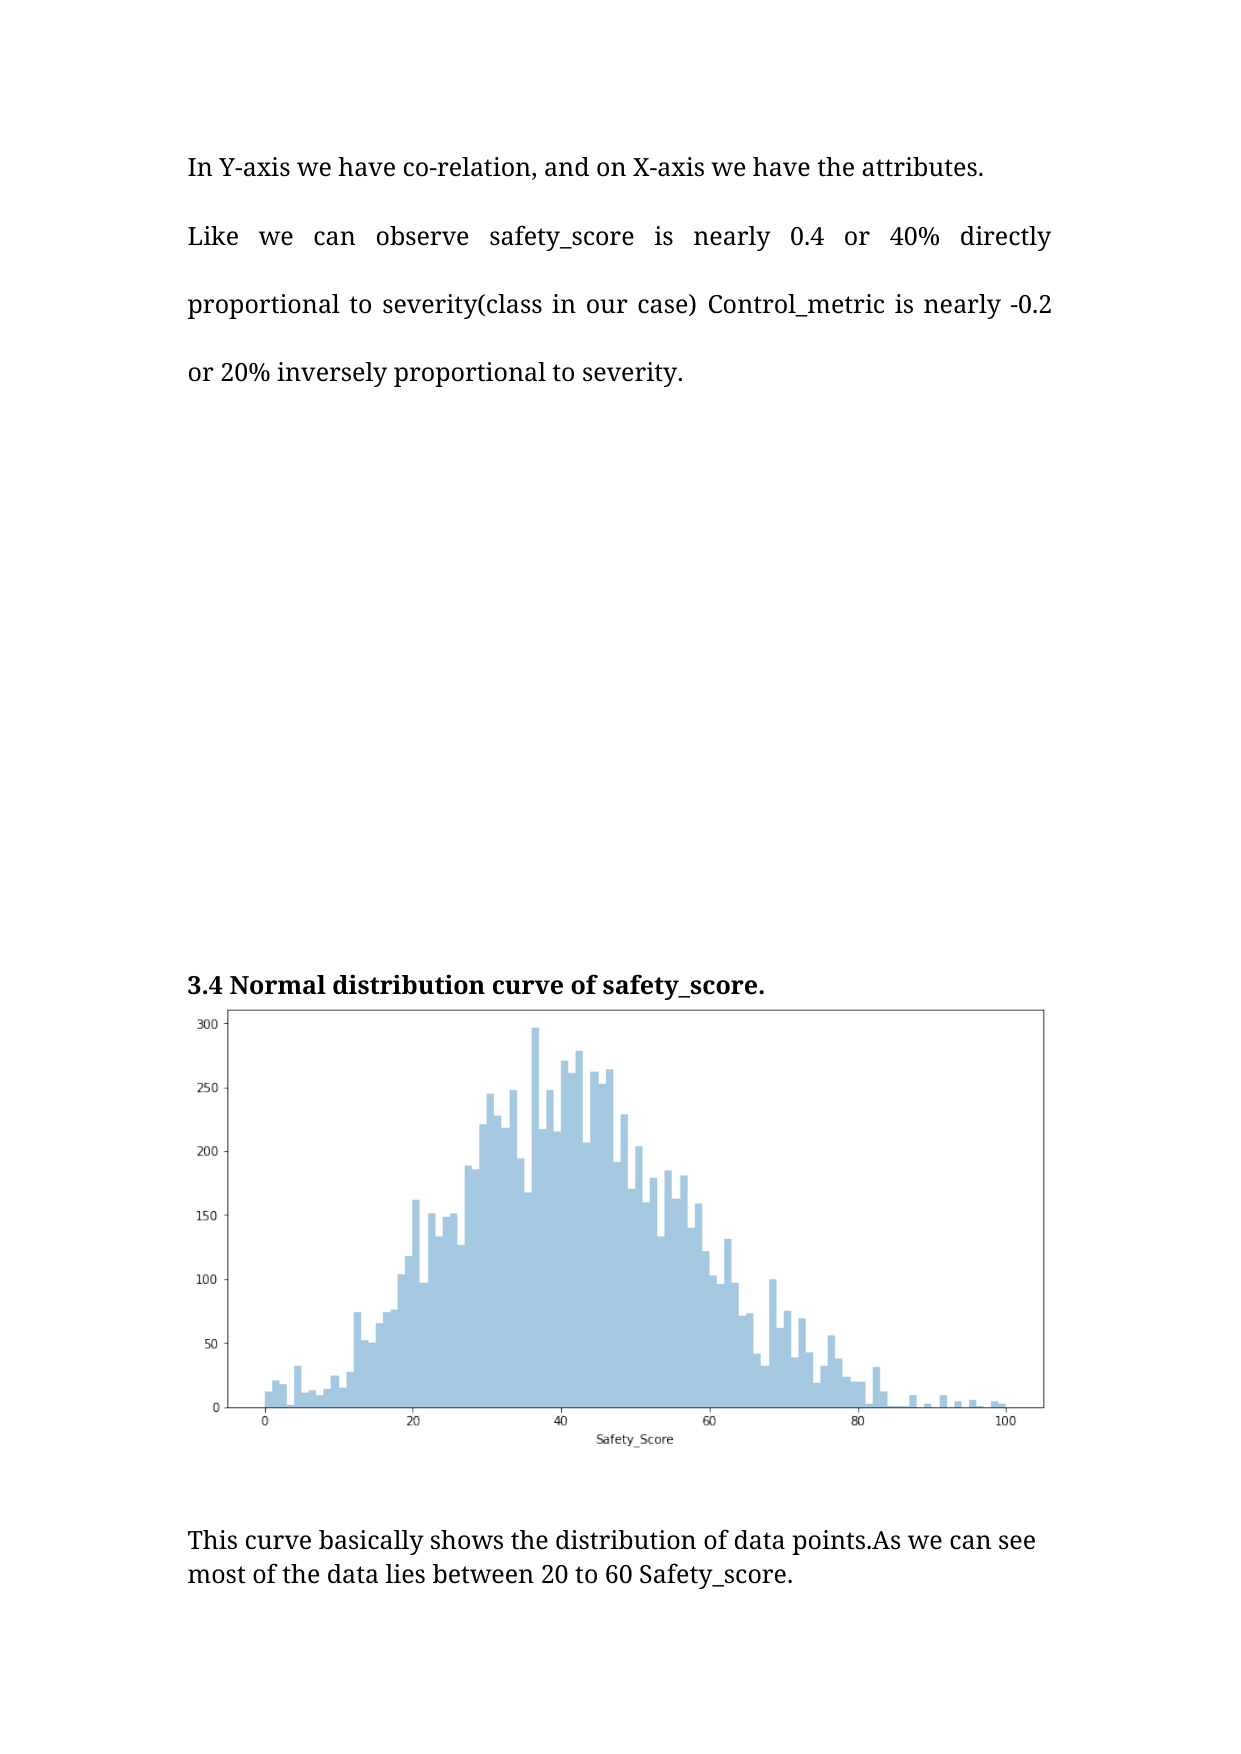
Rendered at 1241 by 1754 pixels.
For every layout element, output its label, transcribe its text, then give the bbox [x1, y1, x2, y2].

list This curve basically shows the distribution of data points.As we can see most of the data lies between 20 to 60 Safety_score. [187, 1522, 1053, 1590]
list In Y-axis we have co-relation, and on X-axis we have the attributes. [187, 150, 1053, 184]
picture [187, 1001, 1052, 1455]
list 3.4 Normal distribution curve of safety_score. [187, 967, 1053, 1002]
list Like we can observe safety_score is nearly 0.4 or 40% directly proportional to severity(class in our case) Control_metric is nearly -0.2 or 20% inversely proportional to severity. [187, 218, 1053, 388]
